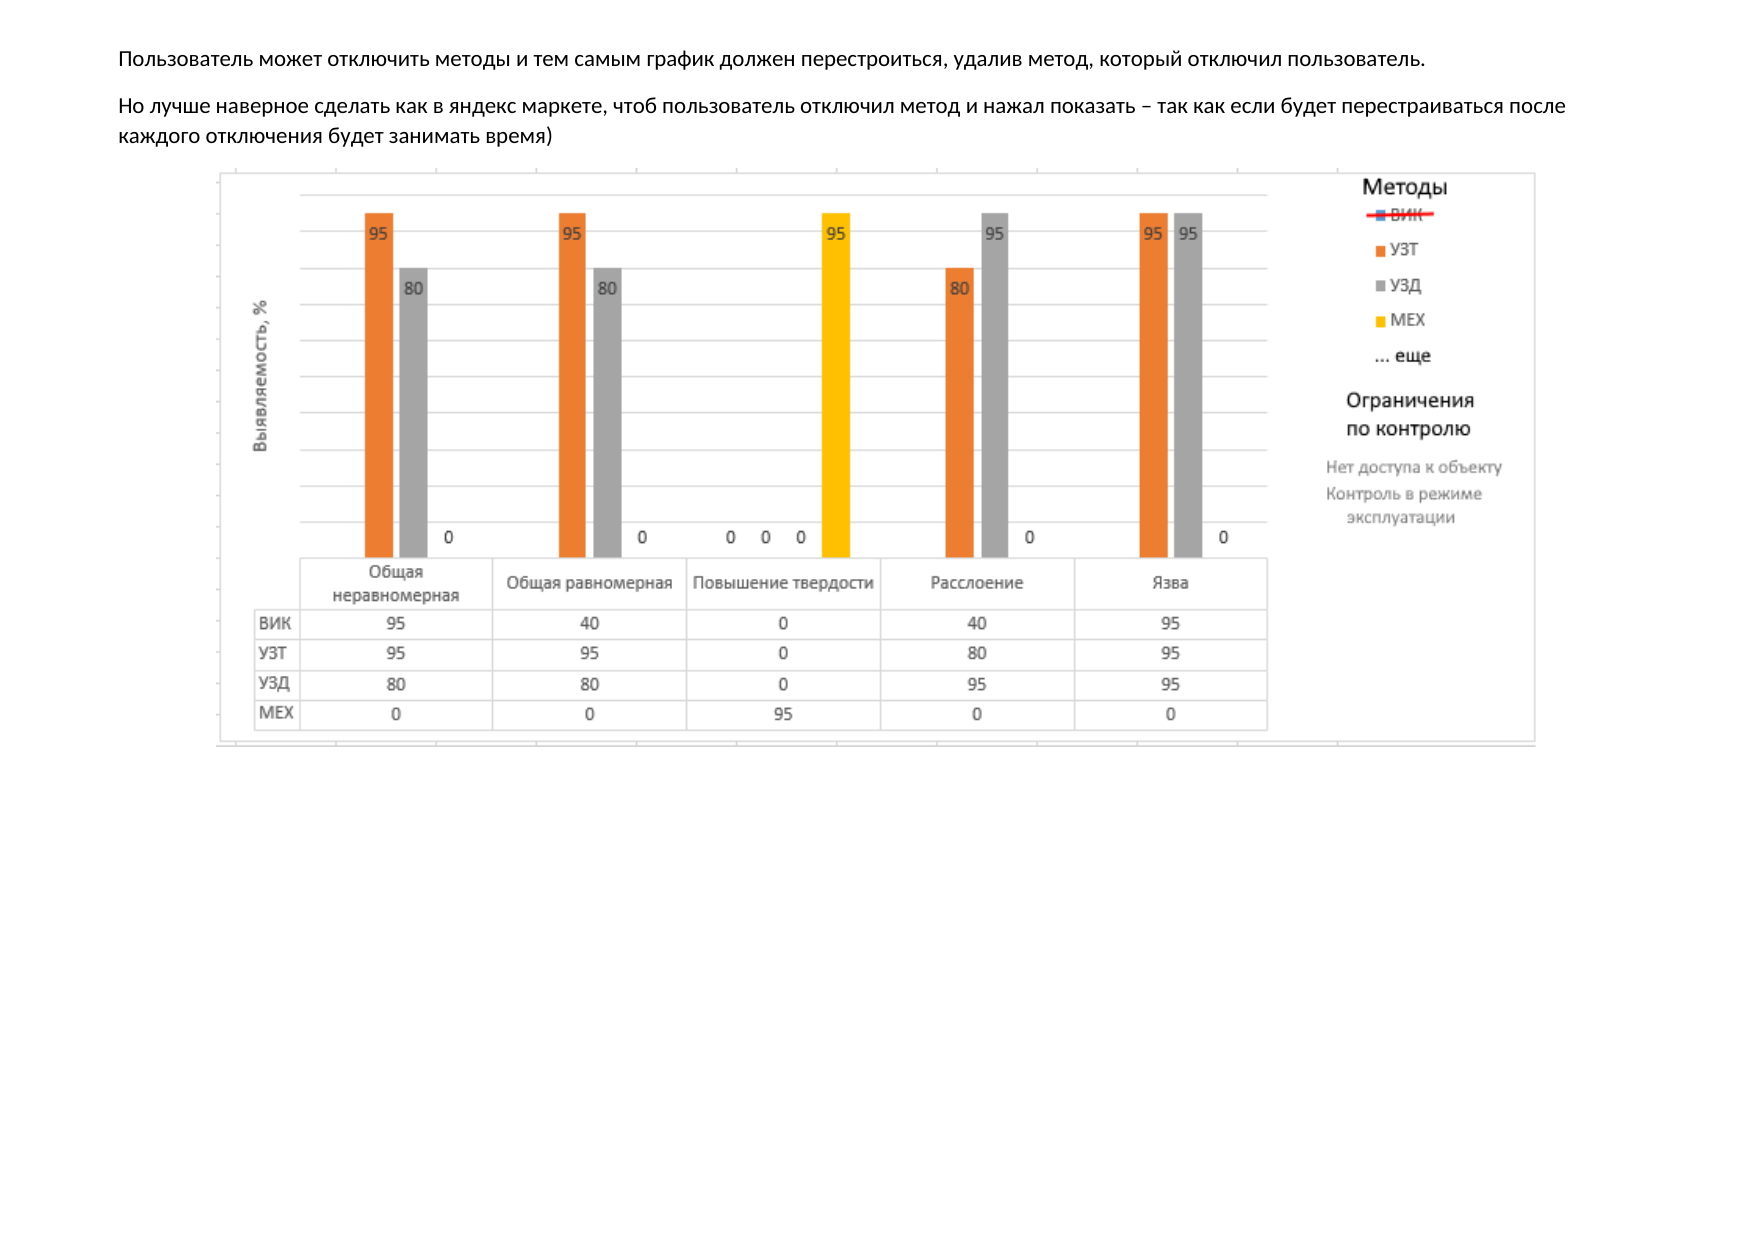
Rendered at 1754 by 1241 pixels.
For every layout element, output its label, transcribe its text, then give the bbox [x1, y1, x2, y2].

text Пользователь может отключить методы и тем самым график должен перестроиться, удалив метод, который отключил пользователь. [118, 44, 1636, 72]
picture [216, 168, 1538, 747]
text Но лучше наверное сделать как в яндекс маркете, чтоб пользователь отключил метод и нажал показать – так как если будет перестраиваться после каждого отключения будет занимать время) [118, 91, 1636, 149]
